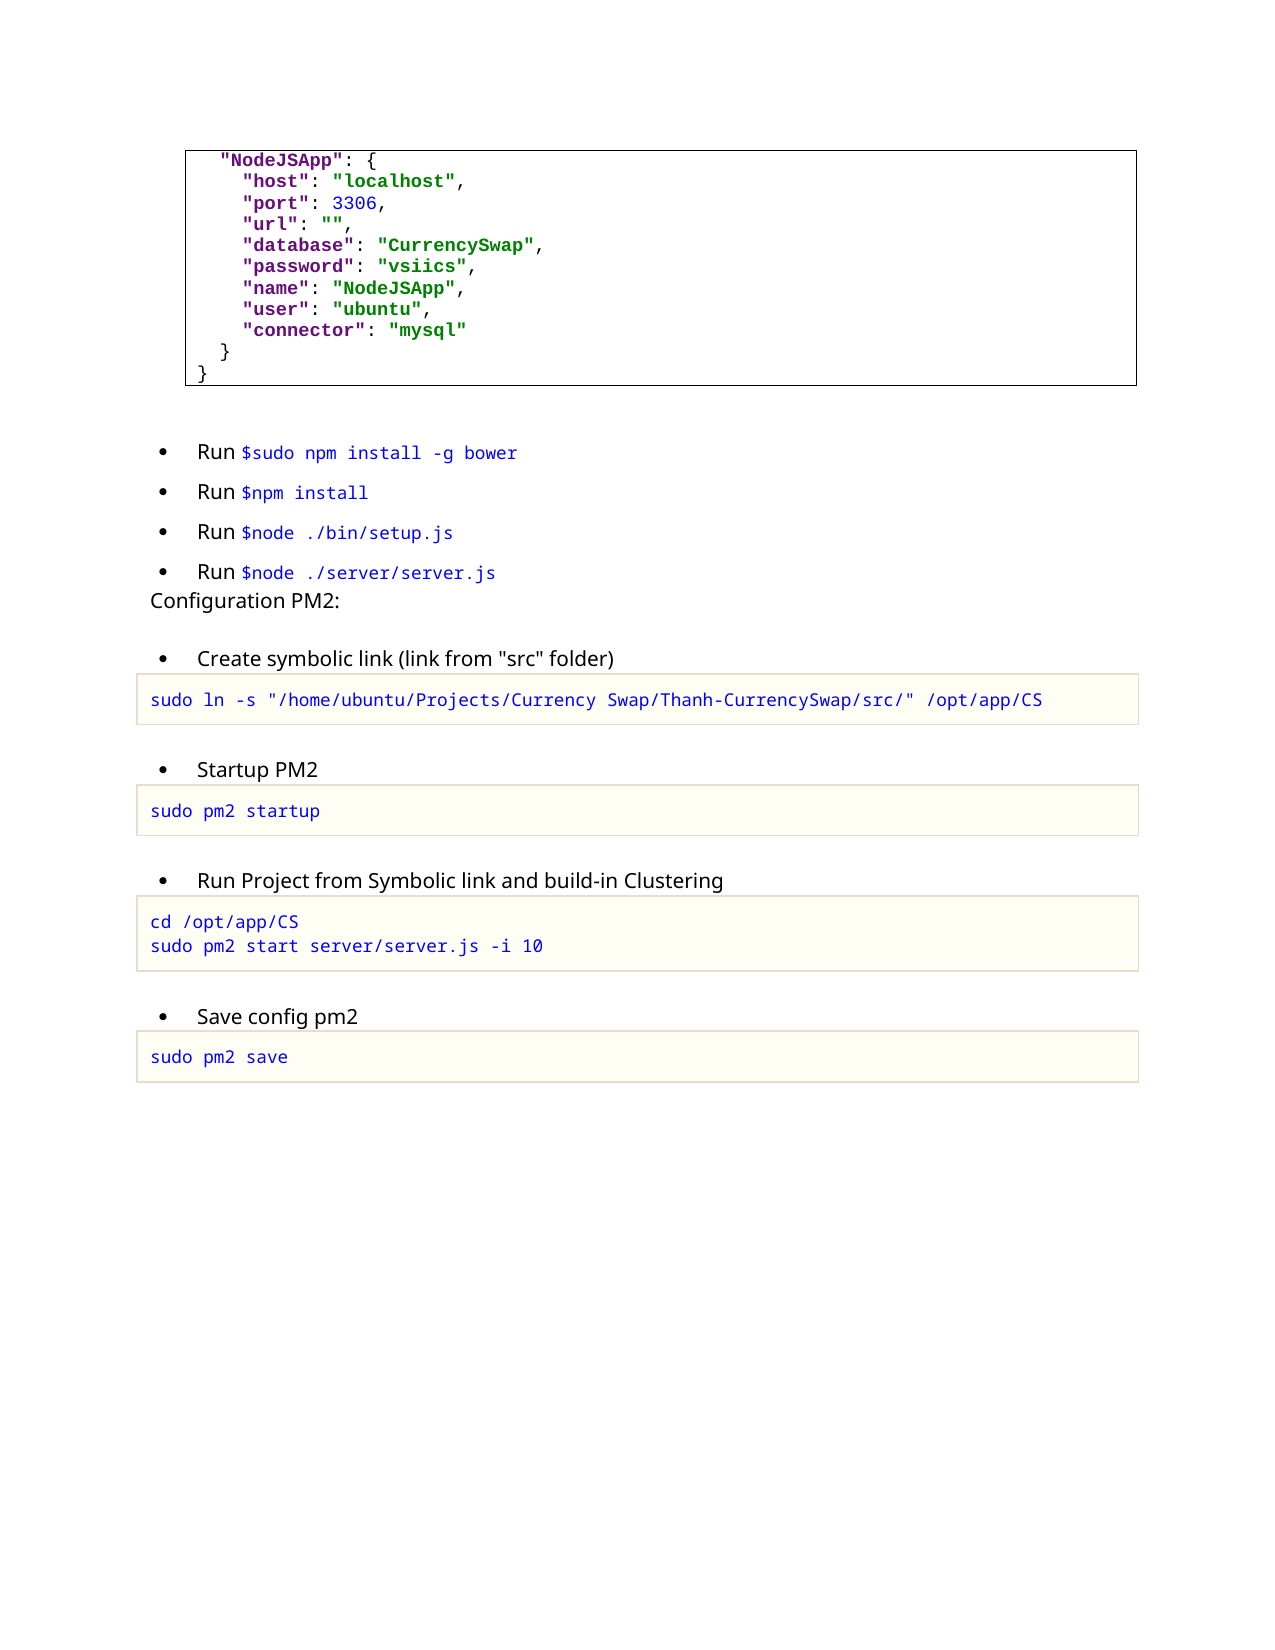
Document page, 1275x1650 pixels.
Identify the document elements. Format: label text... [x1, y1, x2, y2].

text sudo pm2 save [138, 1032, 1138, 1081]
list Save config pm2 [159, 990, 1125, 1030]
text sudo pm2 start server/server.js -i 10 [138, 919, 1138, 970]
text cd /opt/app/CS [138, 897, 1138, 919]
list Create symbolic link (link from "src" folder) [159, 633, 1125, 673]
list Run $npm install [159, 466, 1125, 506]
text sudo ln -s "/home/ubuntu/Projects/Currency Swap/Thanh-CurrencySwap/src/" /opt/app/CS [138, 675, 1138, 724]
list Run $node ./server/server.js [159, 546, 1125, 586]
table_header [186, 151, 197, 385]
list Startup PM2 [159, 744, 1125, 784]
text sudo pm2 startup [138, 786, 1138, 835]
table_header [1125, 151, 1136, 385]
list Run Project from Symbolic link and build-in Clustering [159, 855, 1125, 895]
list Run $node ./bin/setup.js [159, 506, 1125, 546]
list Run $sudo npm install -g bower [159, 426, 1125, 466]
text Configuration PM2: [150, 586, 1125, 614]
